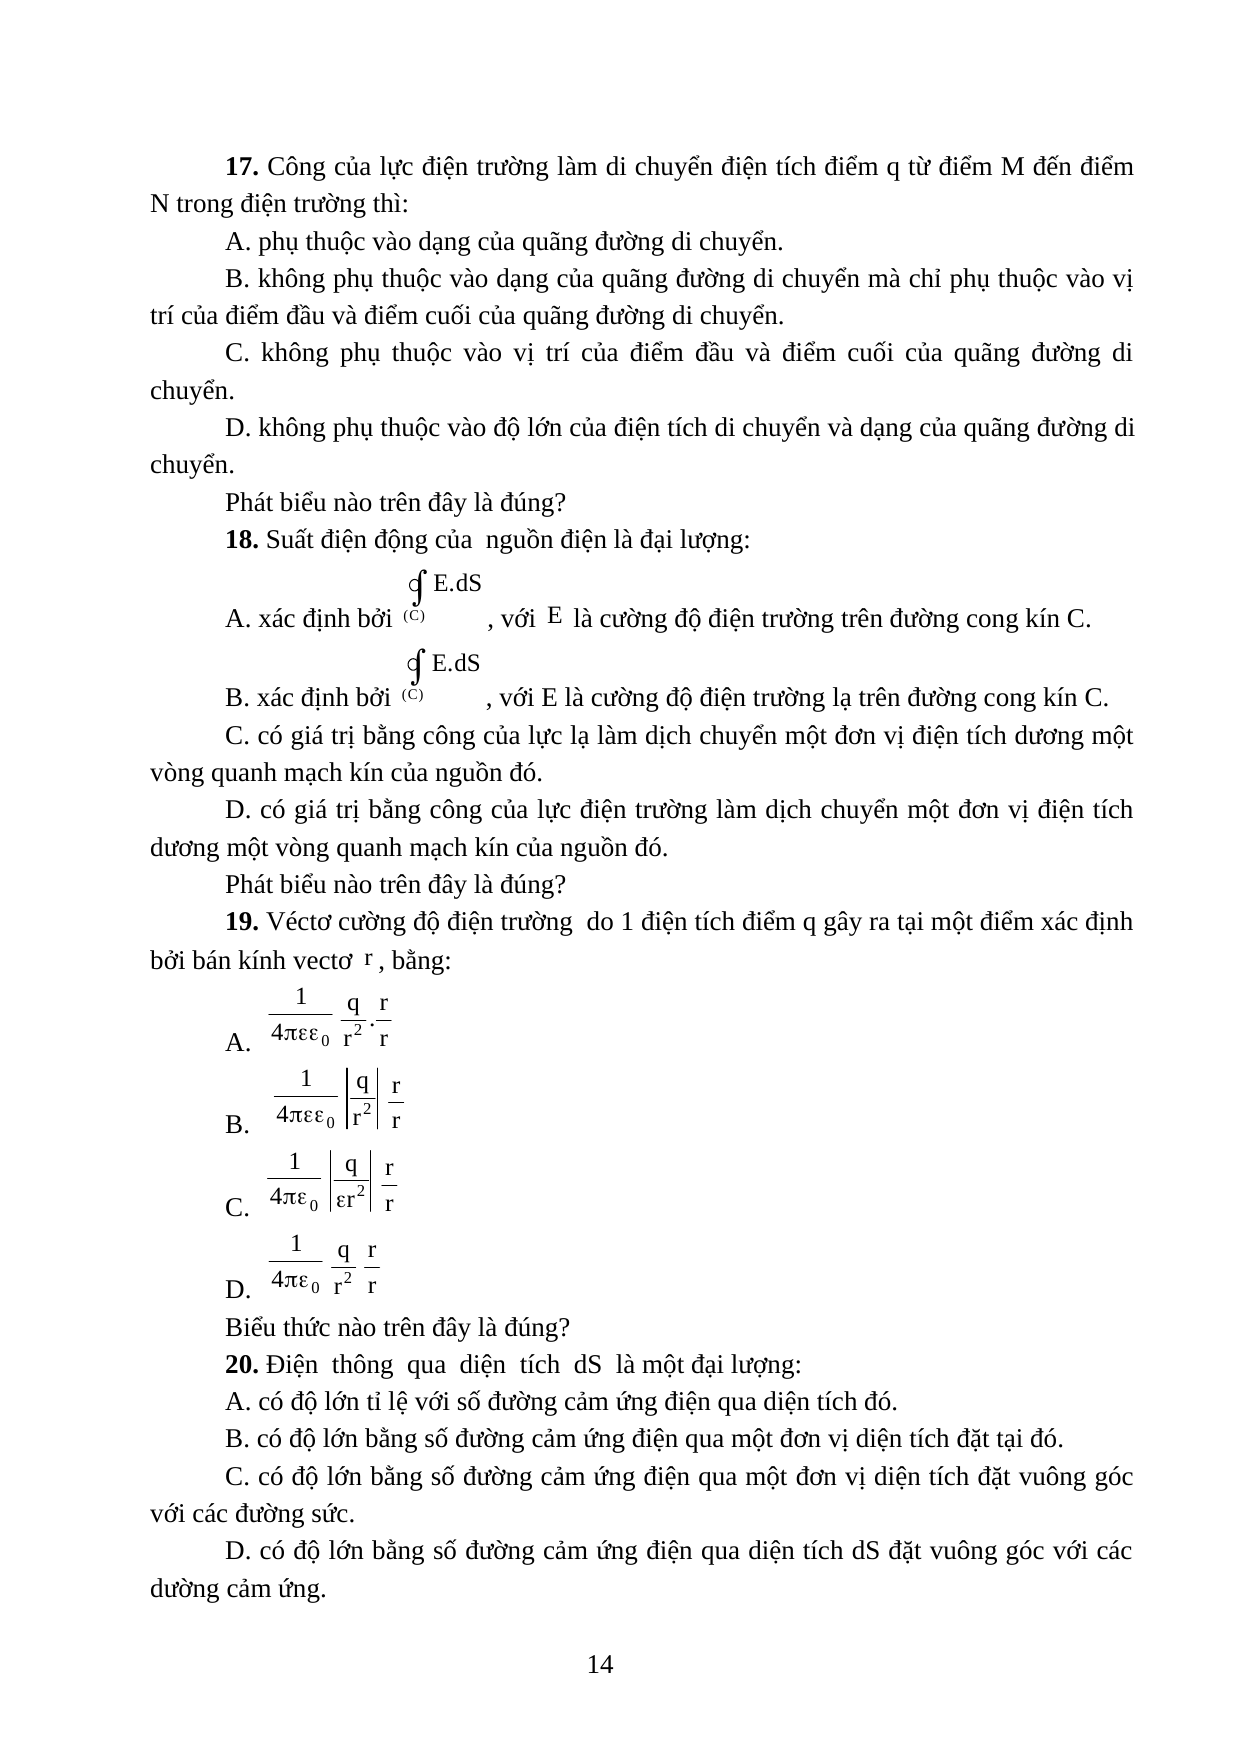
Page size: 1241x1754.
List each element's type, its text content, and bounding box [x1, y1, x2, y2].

text Biểu thức nào trên đây là đúng? [150, 1311, 1135, 1342]
text D. [150, 1228, 1135, 1304]
text C. có độ lớn bằng số đường cảm ứng điện qua một đơn vị diện tích đặt vuông góc với các đường sức. [150, 1460, 1135, 1528]
text D. có giá trị bằng công của lực điện trường làm dịch chuyển một đơn vị điện tích dương một vòng quanh mạch kín của nguồn đó. [150, 793, 1135, 862]
text C. có giá trị bằng công của lực lạ làm dịch chuyển một đơn vị điện tích dương một vòng quanh mạch kín của nguồn đó. [150, 719, 1135, 787]
text B. [150, 1063, 1135, 1140]
text A. có độ lớn tỉ lệ với số đường cảm ứng điện qua diện tích đó. [150, 1385, 1135, 1416]
text Phát biểu nào trên đây là đúng? [150, 486, 1135, 517]
text A. [150, 981, 1135, 1057]
text Phát biểu nào trên đây là đúng? [150, 868, 1135, 899]
text B. xác định bởi , với E là cường độ điện trường lạ trên đường cong kín C. [150, 639, 1135, 713]
text B. có độ lớn bằng số đường cảm ứng điện qua một đơn vị diện tích đặt tại đó. [150, 1423, 1135, 1454]
text 19. Véctơ cường độ điện trường do 1 điện tích điểm q gây ra tại một điểm xác định bởi bán kính vectơ , bằng: [150, 905, 1135, 975]
text D. có độ lớn bằng số đường cảm ứng điện qua diện tích dS đặt vuông góc với các dường cảm ứng. [150, 1534, 1135, 1603]
text 17. Công của lực điện trường làm di chuyển điện tích điểm q từ điểm M đến điểm N trong điện trường thì: [150, 150, 1135, 218]
text C. [150, 1146, 1135, 1222]
text 20. Điện thông qua diện tích dS là một đại lượng: [150, 1348, 1135, 1379]
text D. không phụ thuộc vào độ lớn của điện tích di chuyển và dạng của quãng đường di chuyển. [150, 411, 1135, 479]
text 18. Suất điện động của nguồn điện là đại lượng: [150, 523, 1135, 554]
text C. không phụ thuộc vào vị trí của điểm đầu và điểm cuối của quãng đường di chuyển. [150, 336, 1135, 405]
text A. phụ thuộc vào dạng của quãng đường di chuyển. [150, 224, 1135, 256]
text A. xác định bởi , với là cường độ điện trường trên đường cong kín C. [150, 560, 1135, 633]
text B. không phụ thuộc vào dạng của quãng đường di chuyển mà chỉ phụ thuộc vào vị trí của điểm đầu và điểm cuối của quãng đường di chuyển. [150, 262, 1135, 330]
